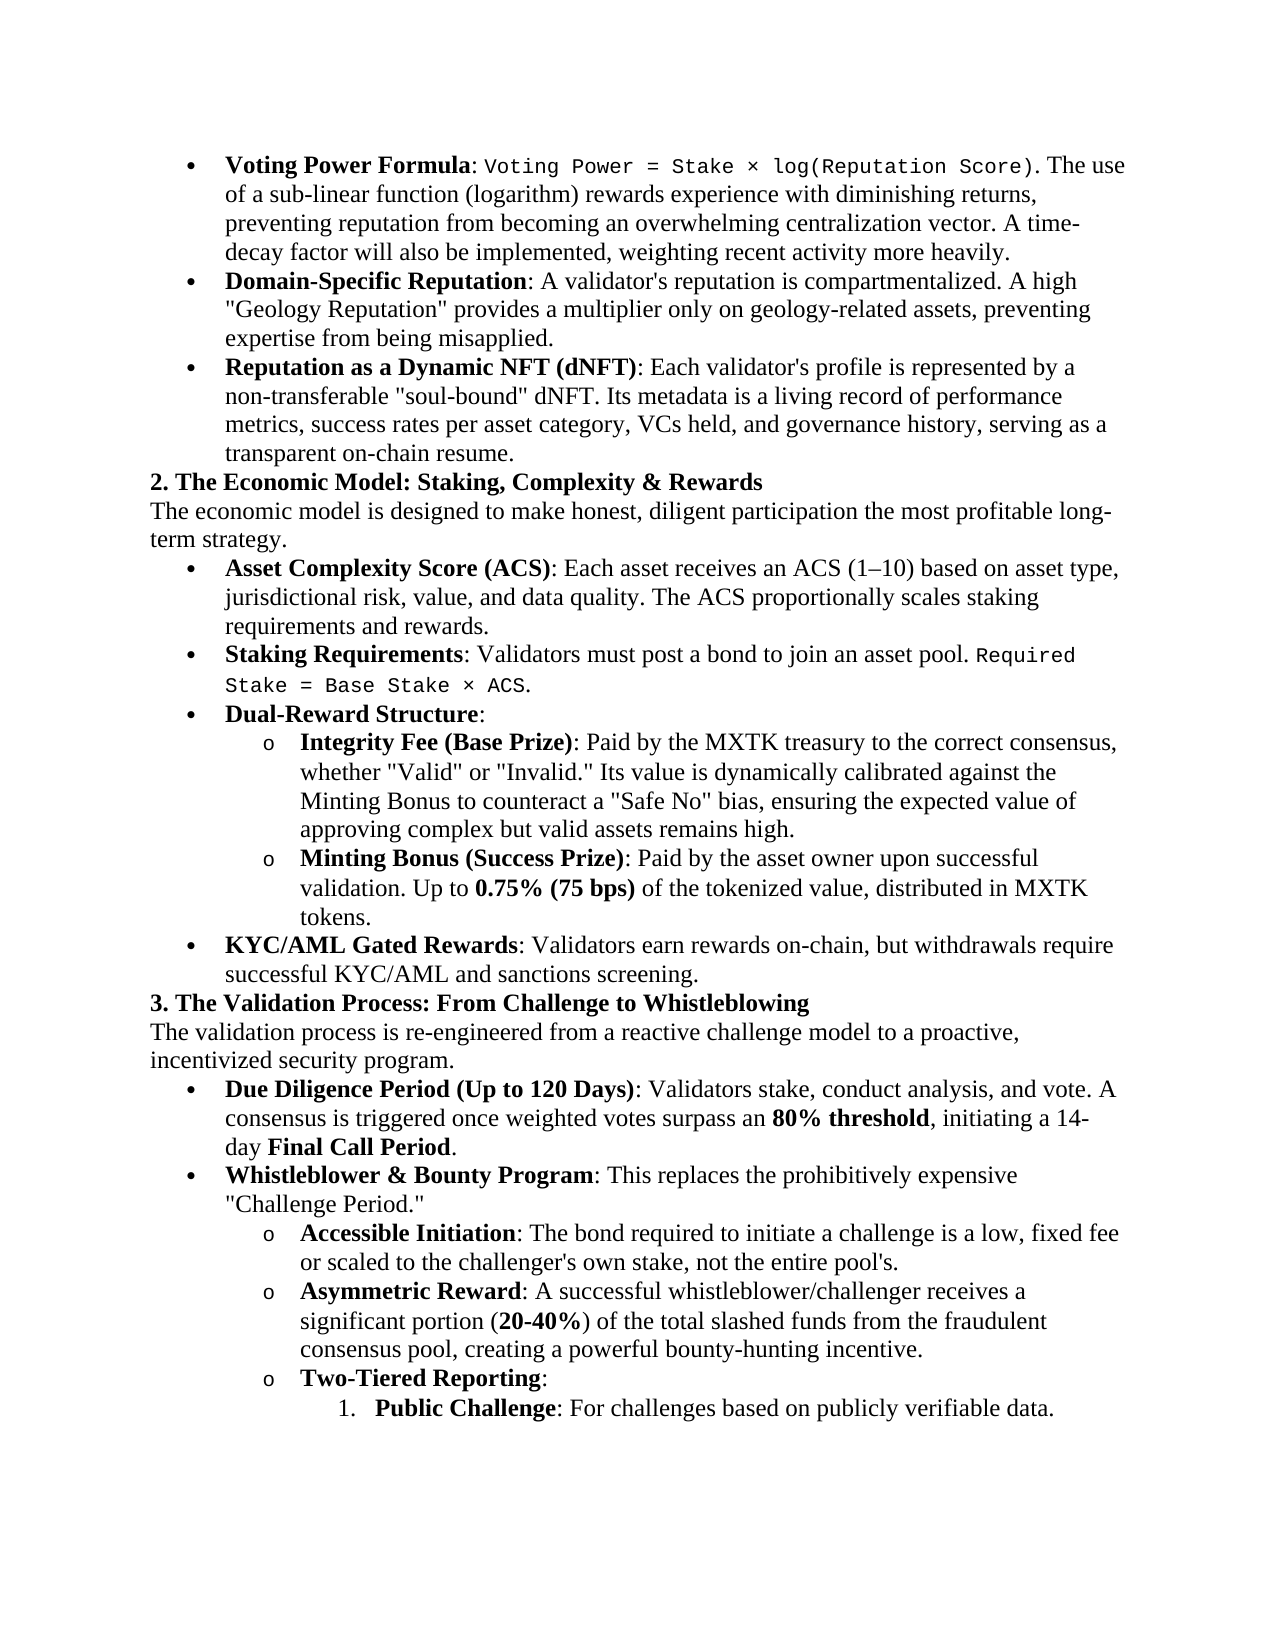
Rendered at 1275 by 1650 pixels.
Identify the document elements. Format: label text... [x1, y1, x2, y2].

list KYC/AML Gated Rewards: Validators earn rewards on-chain, but withdrawals require successful KYC/AML and sanctions screening. [187, 930, 1125, 988]
list Dual-Reward Structure: [187, 699, 1125, 727]
list Public Challenge: For challenges based on publicly verifiable data. [337, 1393, 1125, 1422]
list Due Diligence Period (Up to 120 Days): Validators stake, conduct analysis, and vote. A consensus is triggered once weighted votes surpass an 80% threshold, initiating a 14-day Final Call Period. [187, 1074, 1125, 1160]
text The economic model is designed to make honest, diligent participation the most profitable long-term strategy. [150, 496, 1125, 553]
text 2. The Economic Model: Staking, Complexity & Rewards [150, 467, 1125, 496]
list Integrity Fee (Base Prize): Paid by the MXTK treasury to the correct consensus, whether "Valid" or "Invalid." Its value is dynamically calibrated against the Minting Bonus to counteract a "Safe No" bias, ensuring the expected value of approving complex but valid assets remains high. [262, 727, 1125, 843]
text The validation process is re-engineered from a reactive challenge model to a proactive, incentivized security program. [150, 1017, 1125, 1074]
list Voting Power Formula: Voting Power = Stake × log(Reputation Score). The use of a sub-linear function (logarithm) rewards experience with diminishing returns, preventing reputation from becoming an overwhelming centralization vector. A time-decay factor will also be implemented, weighting recent activity more heavily. [187, 150, 1125, 266]
list Asset Complexity Score (ACS): Each asset receives an ACS (1–10) based on asset type, jurisdictional risk, value, and data quality. The ACS proportionally scales staking requirements and rewards. [187, 553, 1125, 639]
list Reputation as a Dynamic NFT (dNFT): Each validator's profile is represented by a non-transferable "soul-bound" dNFT. Its metadata is a living record of performance metrics, success rates per asset category, VCs held, and governance history, serving as a transparent on-chain resume. [187, 352, 1125, 467]
list Two-Tiered Reporting: [262, 1363, 1125, 1393]
list Whistleblower & Bounty Program: This replaces the prohibitively expensive "Challenge Period." [187, 1160, 1125, 1218]
list Staking Requirements: Validators must post a bond to join an asset pool. Required Stake = Base Stake × ACS. [187, 639, 1125, 699]
list Domain-Specific Reputation: A validator's reputation is compartmentalized. A high "Geology Reputation" provides a multiplier only on geology-related assets, preventing expertise from being misapplied. [187, 266, 1125, 352]
text 3. The Validation Process: From Challenge to Whistleblowing [150, 988, 1125, 1017]
list Minting Bonus (Success Prize): Paid by the asset owner upon successful validation. Up to 0.75% (75 bps) of the tokenized value, distributed in MXTK tokens. [262, 843, 1125, 930]
list Accessible Initiation: The bond required to initiate a challenge is a low, fixed fee or scaled to the challenger's own stake, not the entire pool's. [262, 1218, 1125, 1276]
list Asymmetric Reward: A successful whistleblower/challenger receives a significant portion (20-40%) of the total slashed funds from the fraudulent consensus pool, creating a powerful bounty-hunting incentive. [262, 1276, 1125, 1363]
